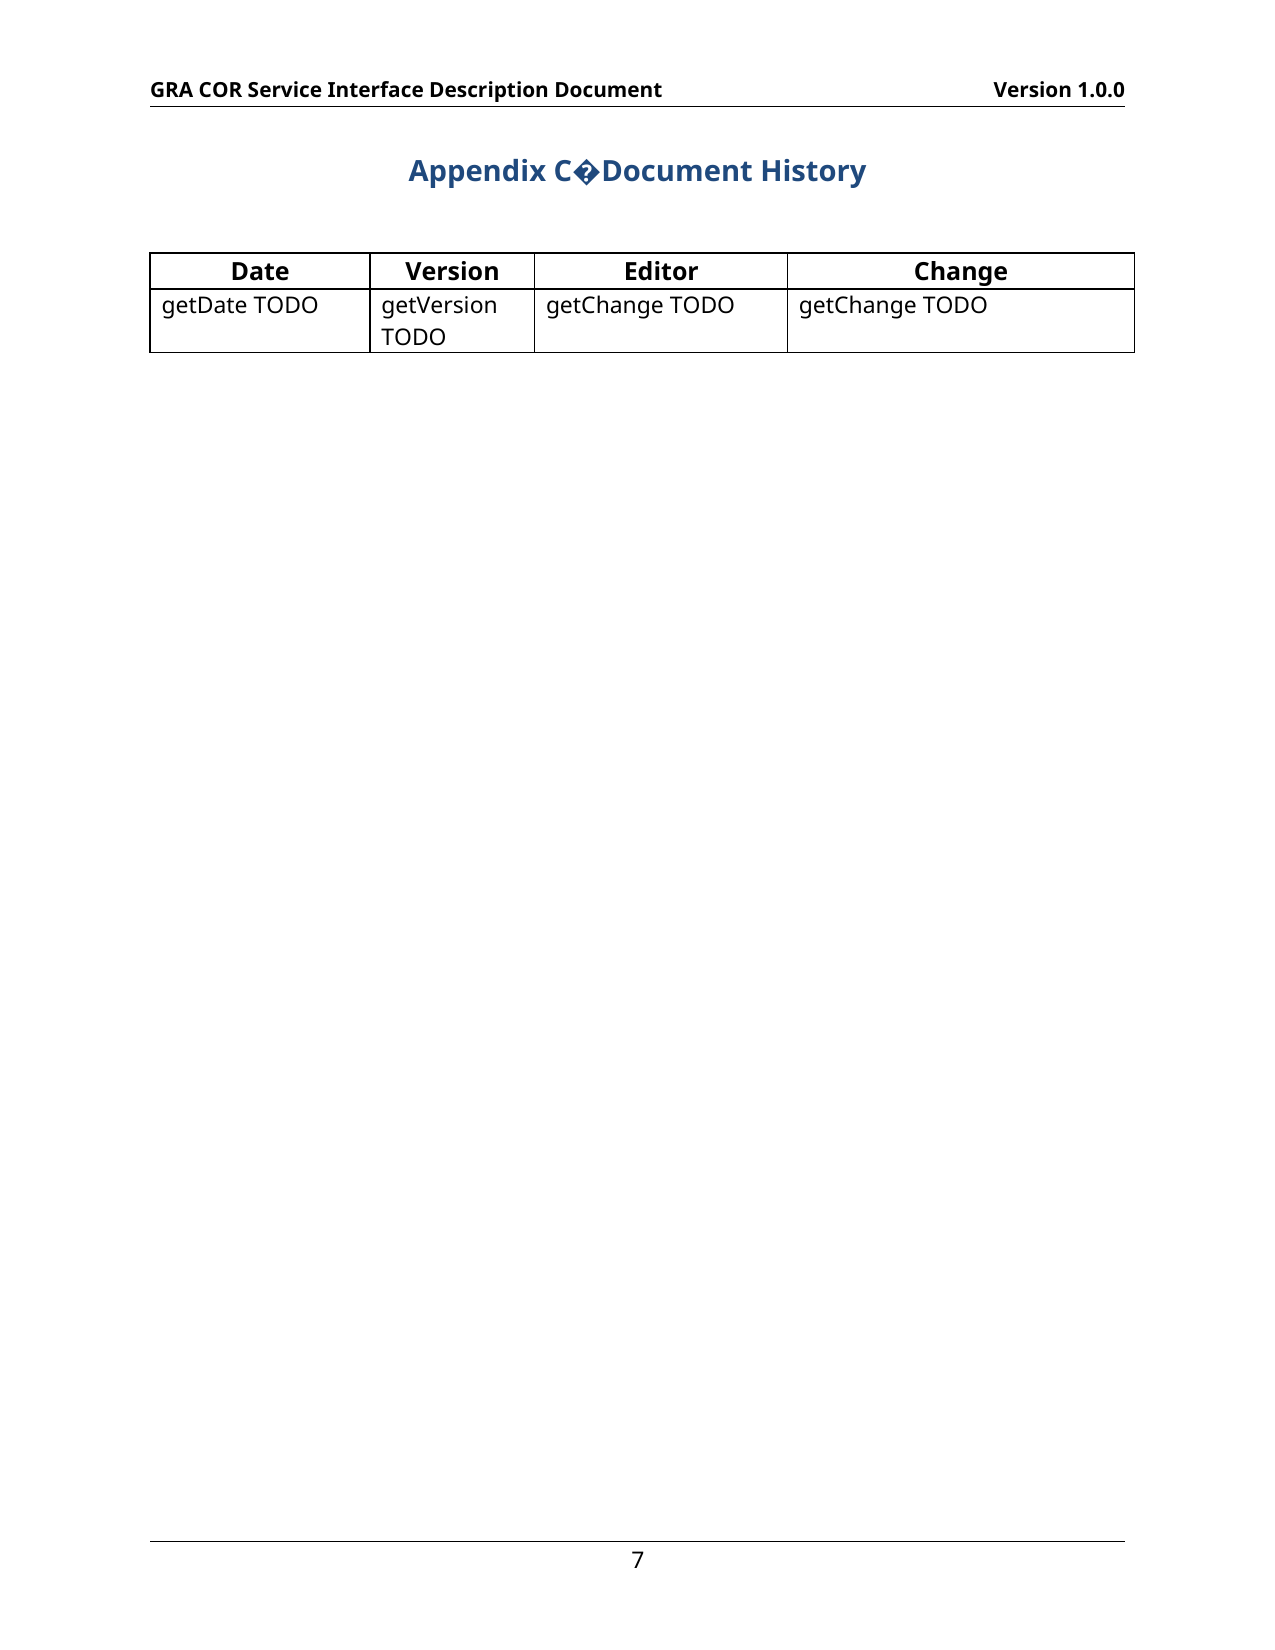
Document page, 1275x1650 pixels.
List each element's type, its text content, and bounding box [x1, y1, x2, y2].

table_cell getVersion TODO [371, 290, 534, 352]
table_cell getChange TODO [788, 290, 1134, 352]
title Appendix C�Document History [150, 150, 1125, 190]
table_cell getDate TODO [151, 290, 369, 352]
table_header Version [371, 254, 534, 288]
table_header Change [788, 254, 1134, 288]
table_cell getChange TODO [535, 290, 787, 352]
table_header Date [151, 254, 369, 288]
table_header Editor [535, 254, 787, 288]
